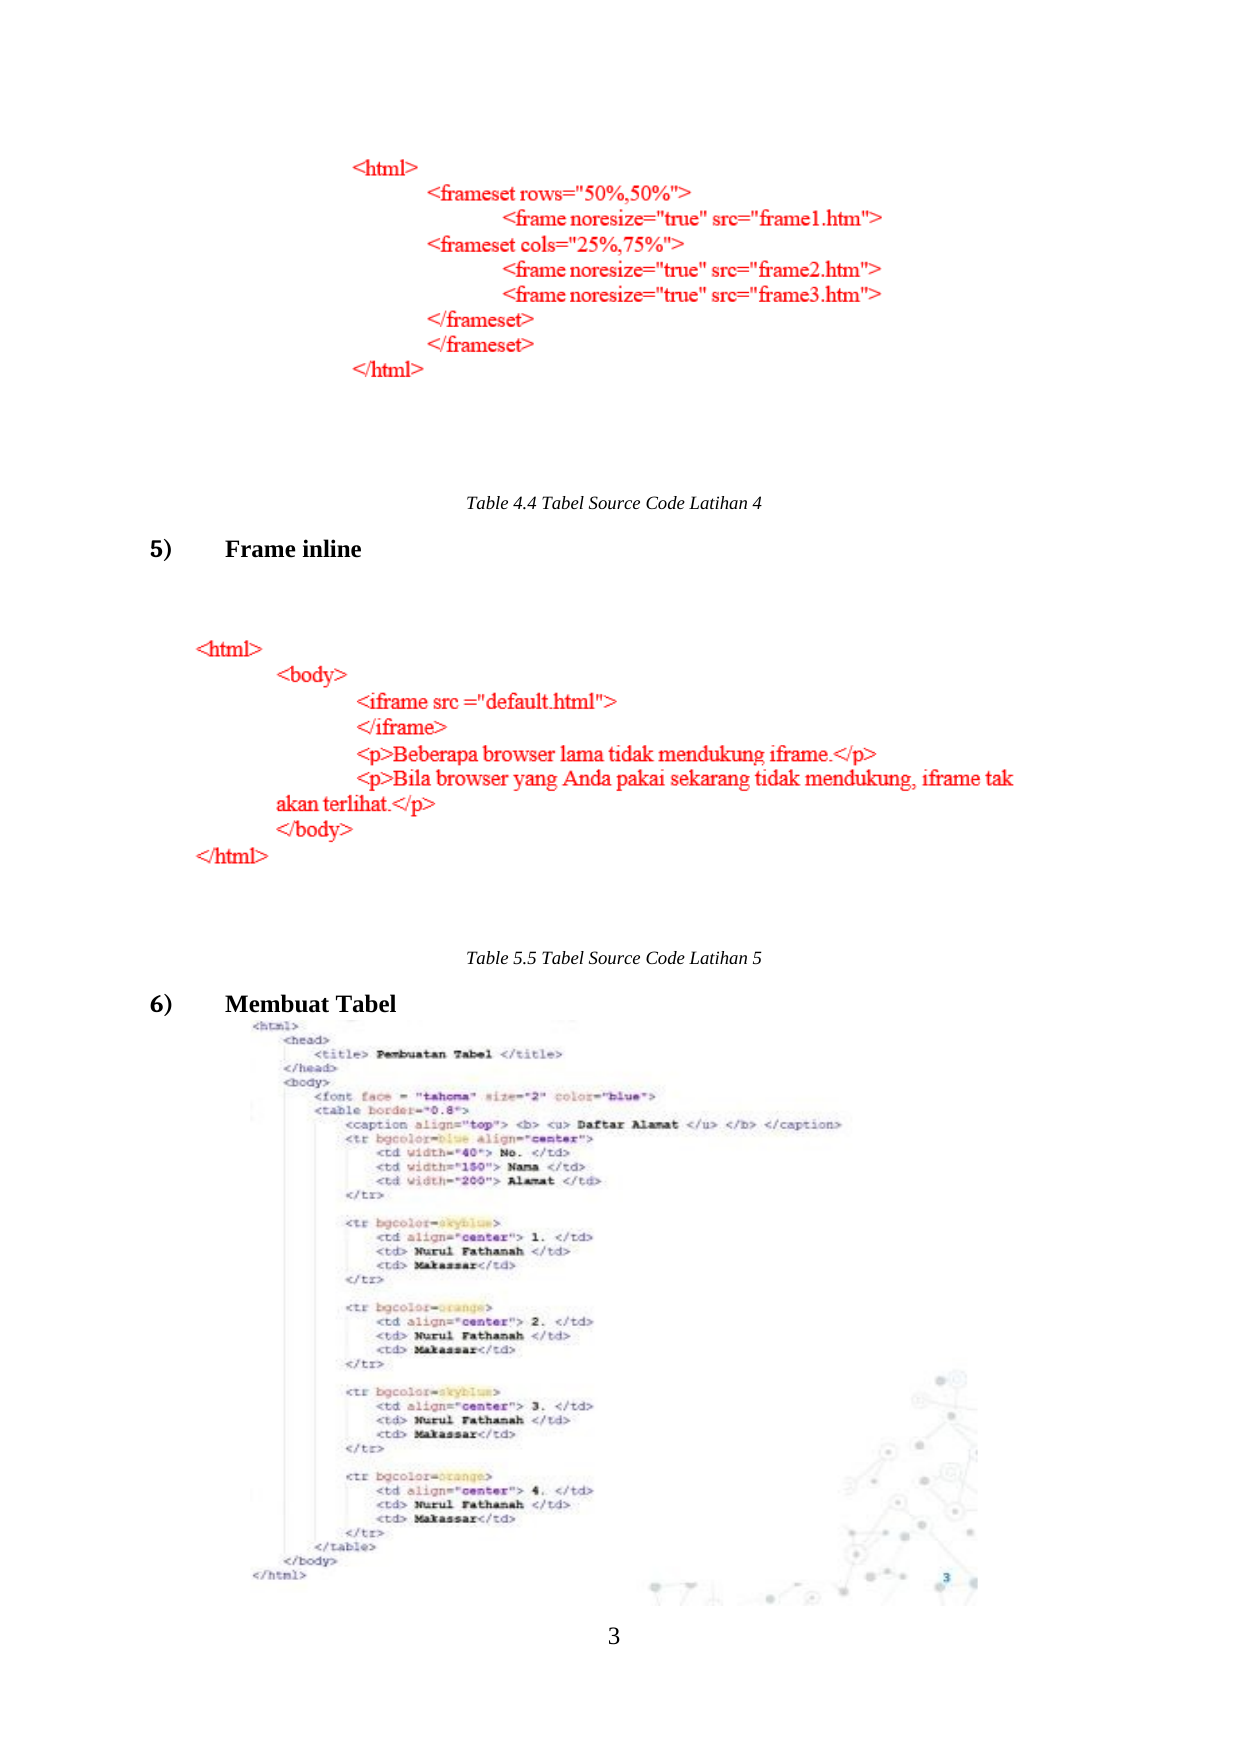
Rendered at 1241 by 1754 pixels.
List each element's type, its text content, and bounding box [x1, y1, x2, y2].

subtitle Frame inline [150, 534, 1113, 564]
picture [250, 1020, 978, 1606]
subtitle Membuat Tabel [150, 989, 1113, 1018]
picture [308, 129, 919, 465]
picture [170, 613, 1058, 910]
